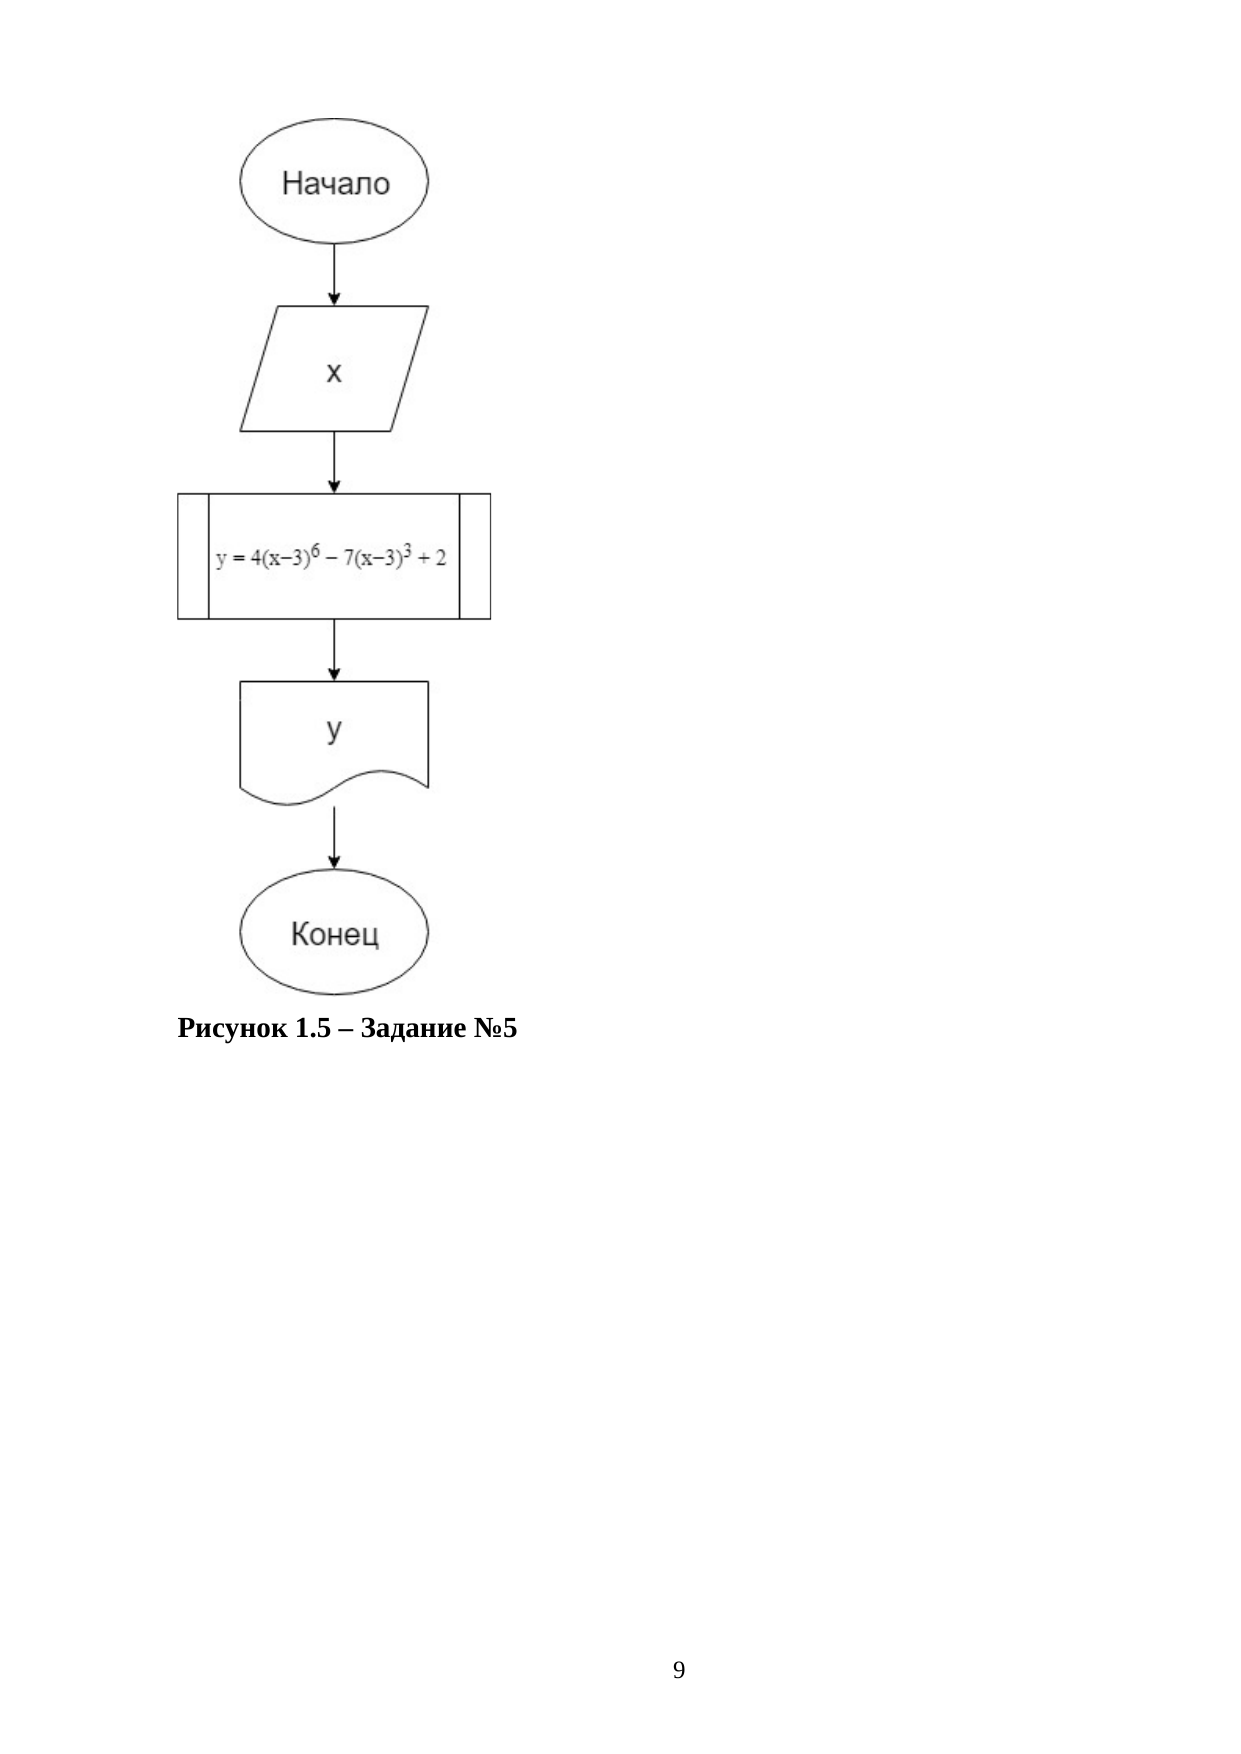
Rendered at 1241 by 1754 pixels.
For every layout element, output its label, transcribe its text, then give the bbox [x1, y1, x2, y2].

text Рисунок 1.5 – Задание №5 [177, 1011, 1181, 1044]
picture [177, 118, 492, 997]
